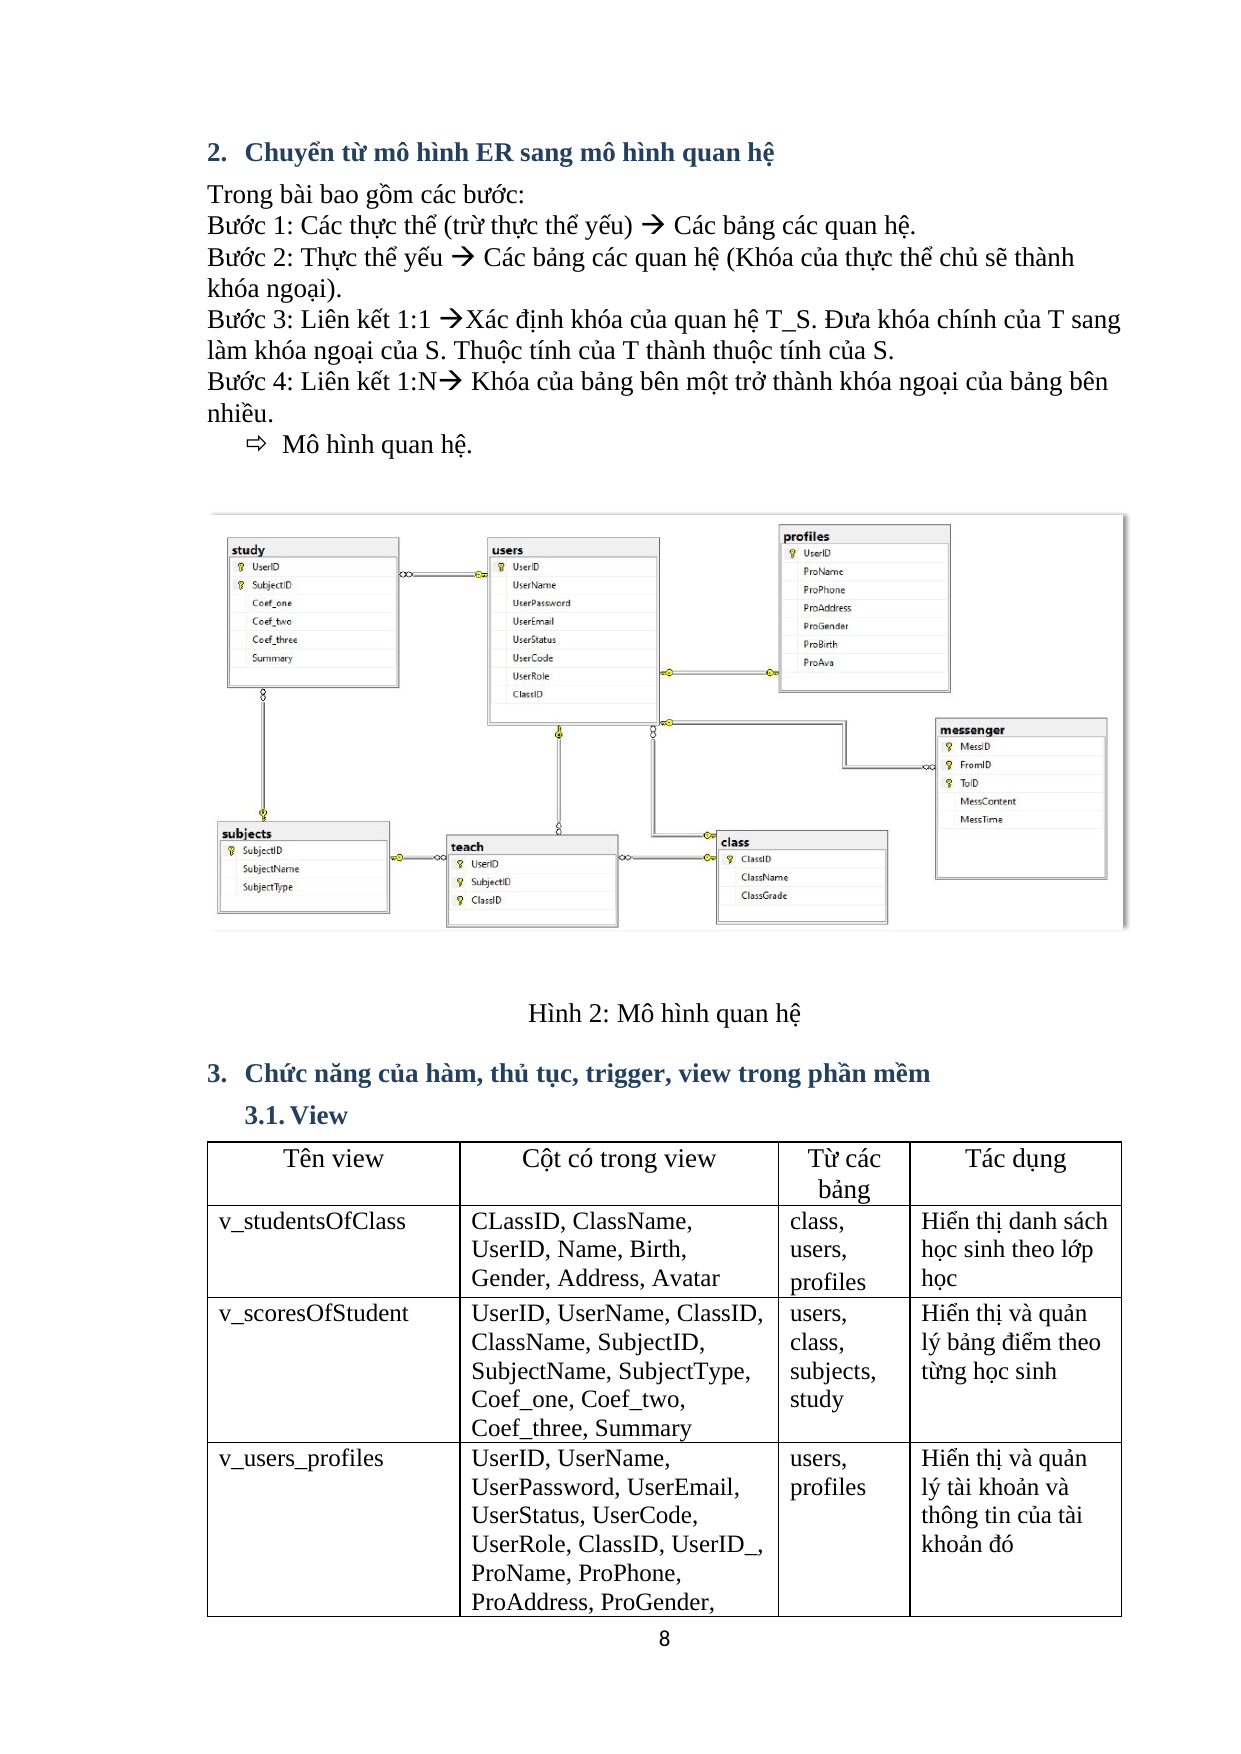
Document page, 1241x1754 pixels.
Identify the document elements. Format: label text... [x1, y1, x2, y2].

list Mô hình quan hệ. [244, 428, 1122, 459]
picture [206, 515, 1123, 930]
table_cell users, profiles [779, 1443, 909, 1616]
subtitle Chức năng của hàm, thủ tục, trigger, view trong phần mềm [207, 1057, 1122, 1088]
table_header Tên view [208, 1143, 459, 1205]
text Bước 3: Liên kết 1:1 Xác định khóa của quan hệ T_S. Đưa khóa chính của T sang làm khóa ngoại của S. Thuộc tính của T thành thuộc tính của S. [207, 303, 1122, 366]
table_cell users, class, subjects, study [779, 1298, 909, 1442]
table_header Tác dụng [911, 1143, 1121, 1205]
table_cell v_studentsOfClass [208, 1206, 459, 1297]
text Bước 2: Thực thể yếu Các bảng các quan hệ (Khóa của thực thể chủ sẽ thành khóa ngoại). [207, 241, 1122, 303]
text Hình 2: Mô hình quan hệ [207, 997, 1122, 1028]
table_header Từ các bảng [779, 1143, 909, 1205]
table_cell class, users, profiles [779, 1206, 909, 1297]
text Trong bài bao gồm các bước: [207, 178, 1122, 209]
subtitle View [244, 1099, 1122, 1130]
table_cell v_users_profiles [208, 1443, 459, 1616]
table_cell UserID, UserName, ClassID, ClassName, SubjectID, SubjectName, SubjectType, Coef_one, Coef_two, Coef_three, Summary [461, 1298, 778, 1442]
table_cell Hiển thị và quản lý tài khoản và thông tin của tài khoản đó [911, 1443, 1121, 1616]
text Bước 1: Các thực thể (trừ thực thể yếu) Các bảng các quan hệ. [207, 209, 1122, 241]
table_cell Hiển thị và quản lý bảng điểm theo từng học sinh [911, 1298, 1121, 1442]
subtitle Chuyển từ mô hình ER sang mô hình quan hệ [207, 136, 1122, 167]
text Bước 4: Liên kết 1:N Khóa của bảng bên một trở thành khóa ngoại của bảng bên nhiều. [207, 366, 1122, 428]
table_cell v_scoresOfStudent [208, 1298, 459, 1442]
table_header Cột có trong view [461, 1143, 778, 1205]
table_cell CLassID, ClassName, UserID, Name, Birth, Gender, Address, Avatar [461, 1206, 778, 1297]
table_cell Hiển thị danh sách học sinh theo lớp học [911, 1206, 1121, 1297]
